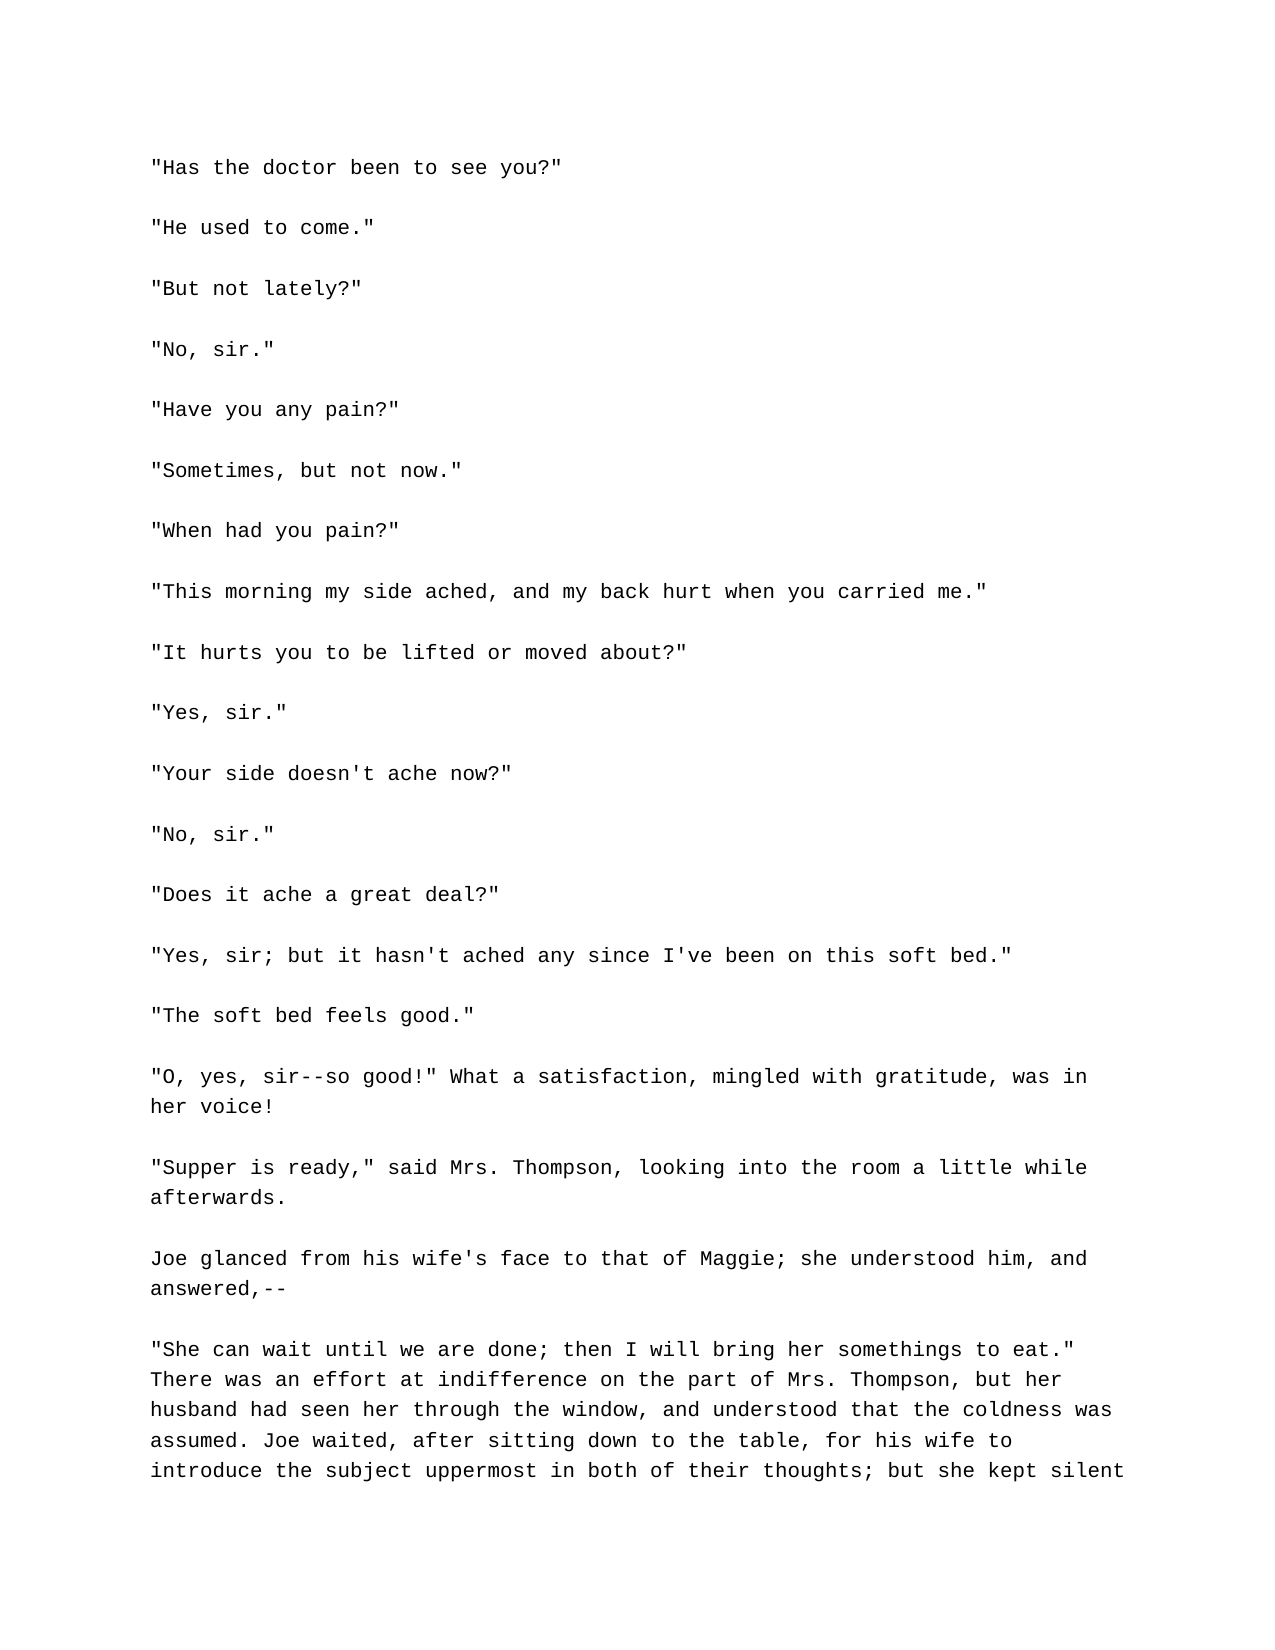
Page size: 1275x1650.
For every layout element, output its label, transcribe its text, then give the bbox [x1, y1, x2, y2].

text "But not lately?" [150, 271, 1125, 302]
text "The soft bed feels good." [150, 999, 1125, 1029]
text "O, yes, sir--so good!" What a satisfaction, mingled with gratitude, was in her voice! [150, 1059, 1125, 1120]
text "Yes, sir; but it hasn't ached any since I've been on this soft bed." [150, 938, 1125, 968]
text "Has the doctor been to see you?" [150, 150, 1125, 180]
text "Supper is ready," said Mrs. Thompson, looking into the room a little while afterwards. [150, 1150, 1125, 1211]
text "It hurts you to be lifted or moved about?" [150, 635, 1125, 665]
text "Sometimes, but not now." [150, 453, 1125, 483]
text "No, sir." [150, 332, 1125, 362]
text "Yes, sir." [150, 696, 1125, 726]
text "Your side doesn't ache now?" [150, 756, 1125, 787]
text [150, 1332, 1125, 1484]
text "This morning my side ached, and my back hurt when you carried me." [150, 574, 1125, 605]
text Joe glanced from his wife's face to that of Maggie; she understood him, and answered,-- [150, 1241, 1125, 1302]
text "Does it ache a great deal?" [150, 877, 1125, 908]
text "When had you pain?" [150, 514, 1125, 544]
text "Have you any pain?" [150, 392, 1125, 423]
text "No, sir." [150, 817, 1125, 847]
text "He used to come." [150, 211, 1125, 241]
